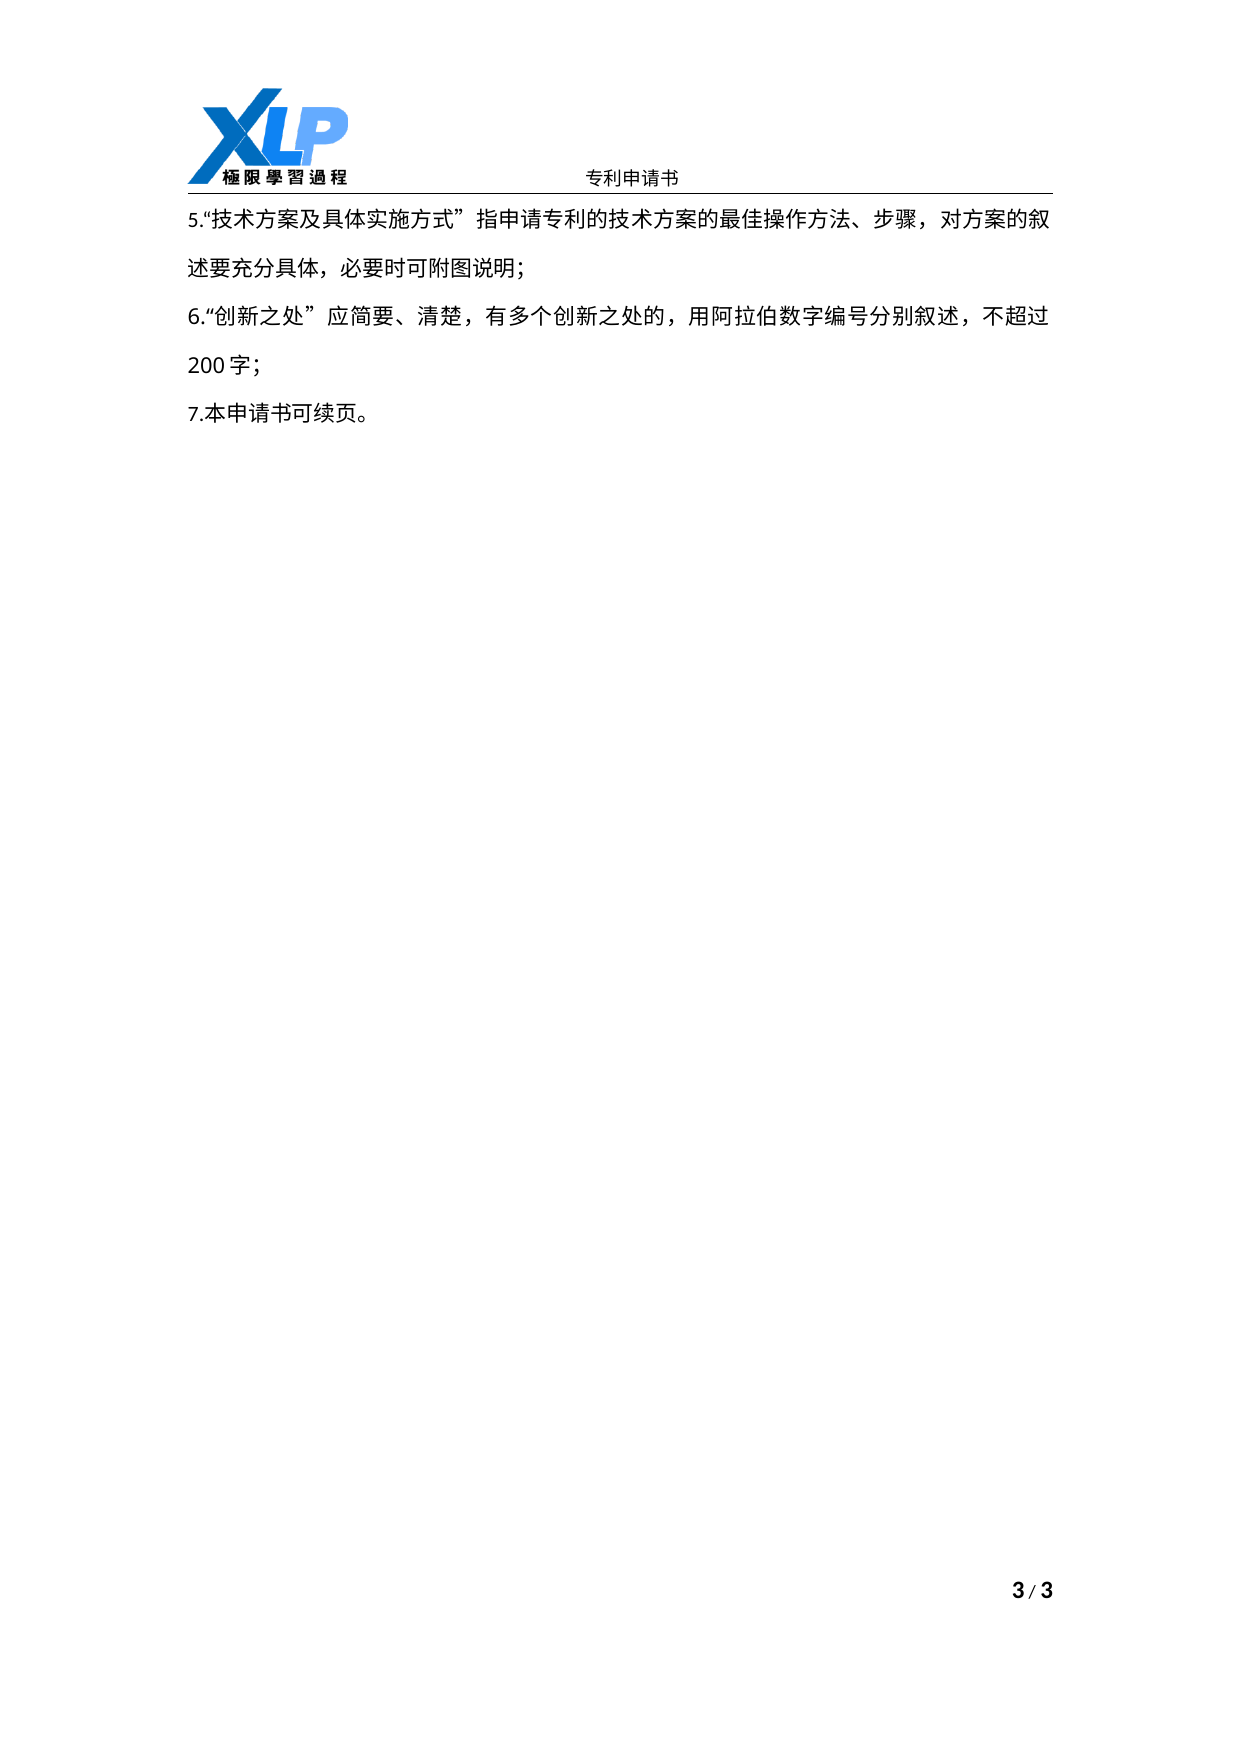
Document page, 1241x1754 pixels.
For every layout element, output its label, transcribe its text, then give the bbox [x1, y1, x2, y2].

text 5.“技术方案及具体实施方式”指申请专利的技术方案的最佳操作方法、步骤，对方案的叙述要充分具体，必要时可附图说明； [187, 202, 1053, 283]
text 6.“创新之处”应简要、清楚，有多个创新之处的，用阿拉伯数字编号分别叙述，不超过200字； [187, 299, 1053, 380]
picture [187, 88, 348, 185]
text 7.本申请书可续页。 [187, 396, 1053, 428]
